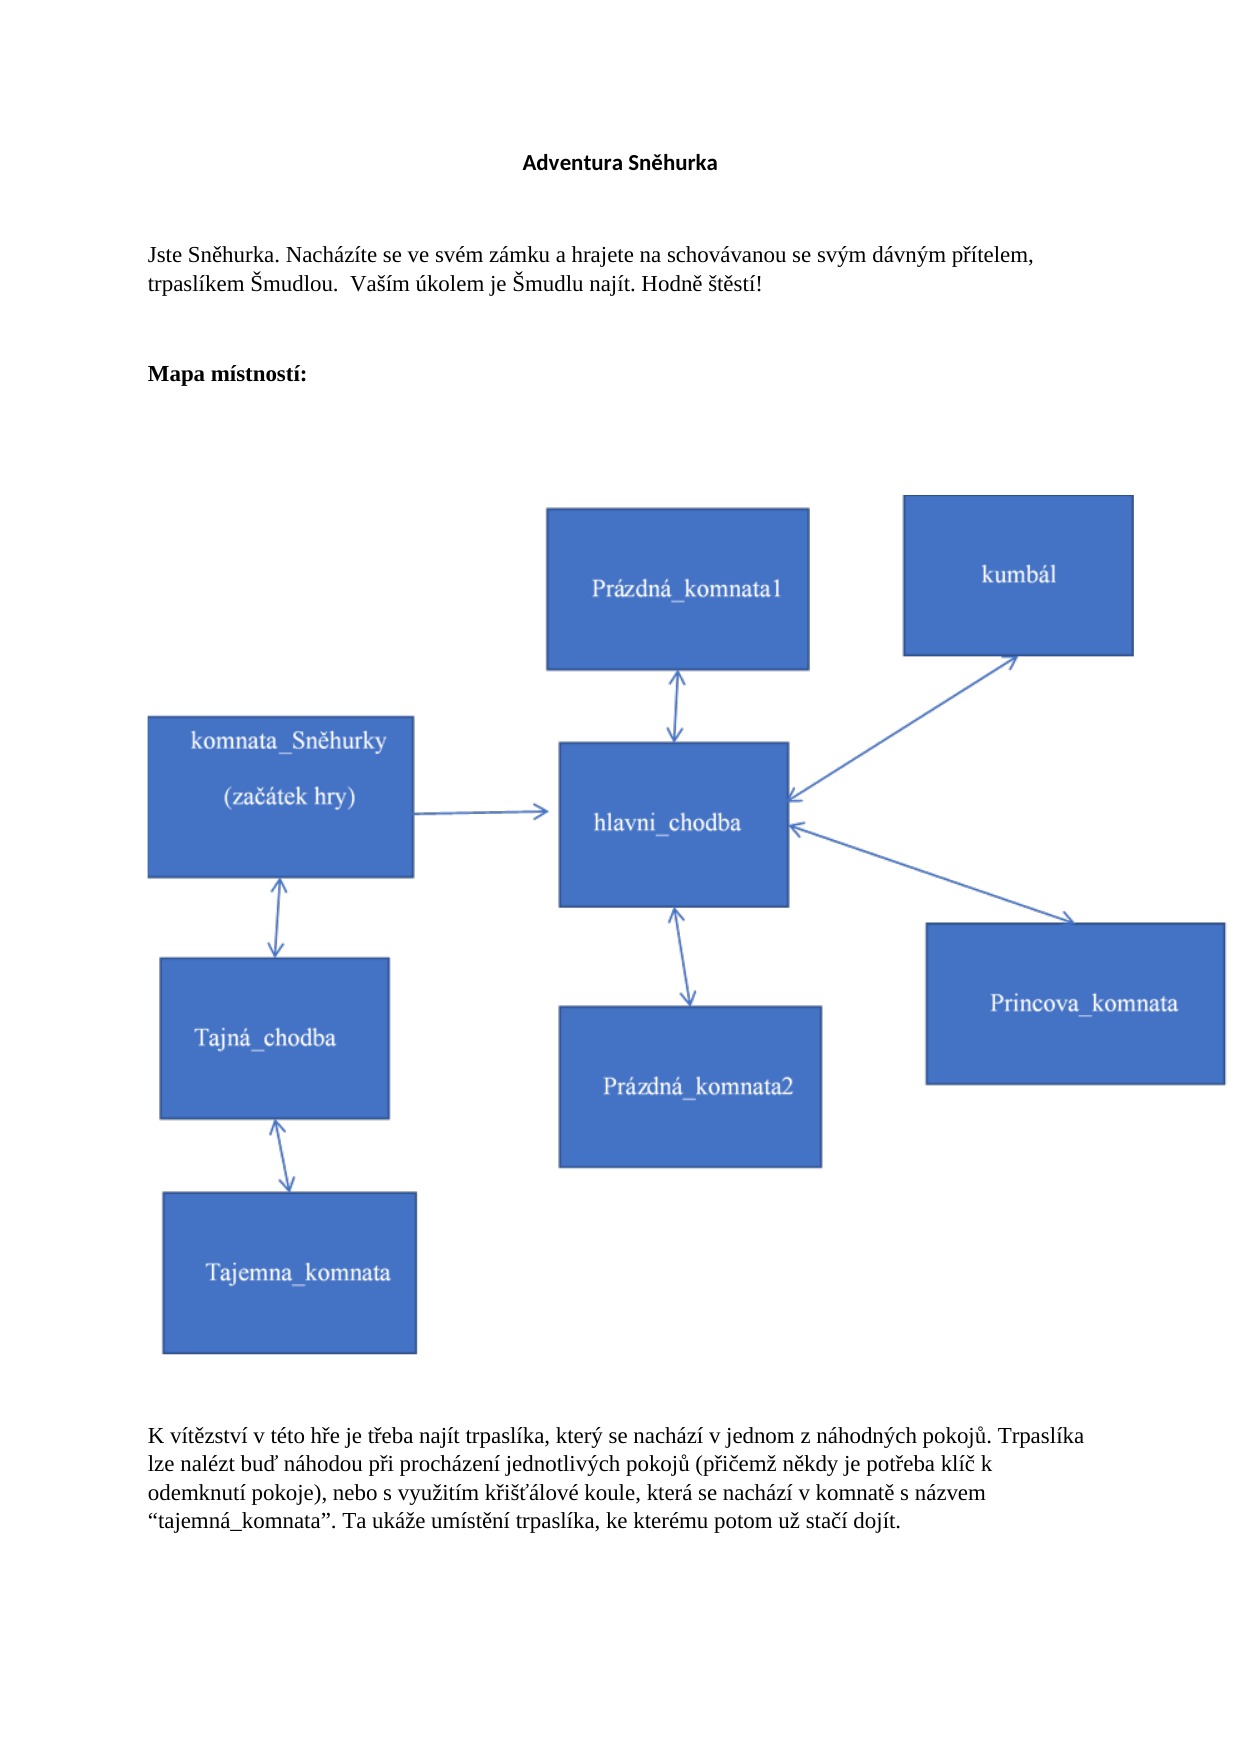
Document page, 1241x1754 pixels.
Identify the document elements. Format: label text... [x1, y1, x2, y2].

text Mapa místností: [148, 360, 1093, 386]
picture [147, 495, 1229, 1358]
text Jste Sněhurka. Nacházíte se ve svém zámku a hrajete na schovávanou se svým dávným přítelem, trpaslíkem Šmudlou. Vaším úkolem je Šmudlu najít. Hodně štěstí! [148, 241, 1093, 296]
text K vítězství v této hře je třeba najít trpaslíka, který se nachází v jednom z náhodných pokojů. Trpaslíka lze nalézt buď náhodou při procházení jednotlivých pokojů (přičemž někdy je potřeba klíč k odemknutí pokoje), nebo s využitím křišťálové koule, která se nachází v komnatě s názvem “tajemná_komnata”. Ta ukáže umístění trpaslíka, ke kterému potom už stačí dojít. [148, 1422, 1093, 1533]
text Adventura Sněhurka [148, 148, 1093, 176]
